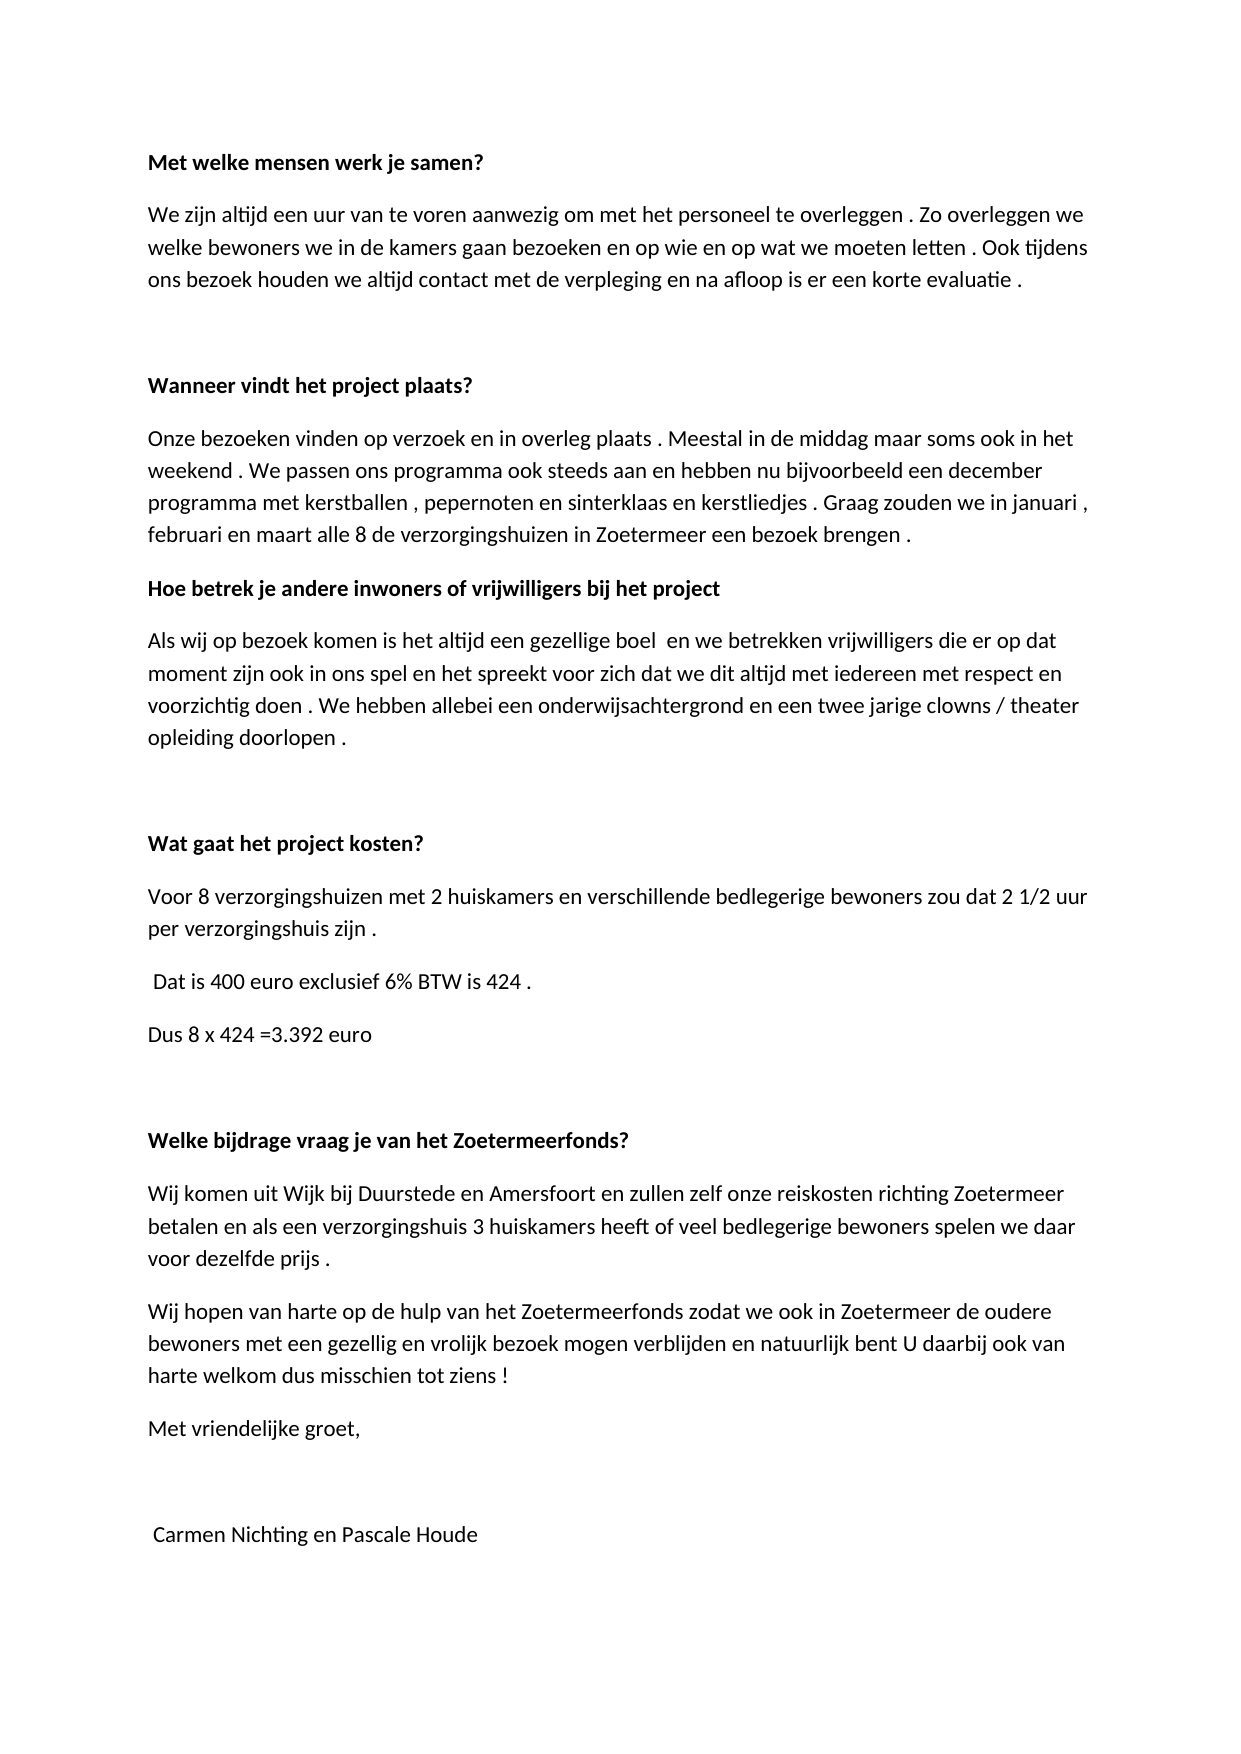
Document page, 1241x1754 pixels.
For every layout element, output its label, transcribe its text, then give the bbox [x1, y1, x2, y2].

text Wij hopen van harte op de hulp van het Zoetermeerfonds zodat we ook in Zoetermeer de oudere bewoners met een gezellig en vrolijk bezoek mogen verblijden en natuurlijk bent U daarbij ook van harte welkom dus misschien tot ziens ! [148, 1297, 1093, 1389]
text Als wij op bezoek komen is het altijd een gezellige boel en we betrekken vrijwilligers die er op dat moment zijn ook in ons spel en het spreekt voor zich dat we dit altijd met iedereen met respect en voorzichtig doen . We hebben allebei een onderwijsachtergrond en een twee jarige clowns / theater opleiding doorlopen . [148, 627, 1093, 751]
text Onze bezoeken vinden op verzoek en in overleg plaats . Meestal in de middag maar soms ook in het weekend . We passen ons programma ook steeds aan en hebben nu bijvoorbeeld een december programma met kerstballen , pepernoten en sinterklaas en kerstliedjes . Graag zouden we in januari , februari en maart alle 8 de verzorgingshuizen in Zoetermeer een bezoek brengen . [148, 424, 1093, 549]
text Met welke mensen werk je samen? [148, 148, 1093, 176]
text Wij komen uit Wijk bij Duurstede en Amersfoort en zullen zelf onze reiskosten richting Zoetermeer betalen en als een verzorgingshuis 3 huiskamers heeft of veel bedlegerige bewoners spelen we daar voor dezelfde prijs . [148, 1179, 1093, 1272]
text Hoe betrek je andere inwoners of vrijwilligers bij het project [148, 574, 1093, 602]
text Dat is 400 euro exclusief 6% BTW is 424 . [148, 967, 1093, 996]
text Wat gaat het project kosten? [148, 829, 1093, 857]
text Wanneer vindt het project plaats? [148, 371, 1093, 399]
text Voor 8 verzorgingshuizen met 2 huiskamers en verschillende bedlegerige bewoners zou dat 2 1/2 uur per verzorgingshuis zijn . [148, 882, 1093, 942]
text Welke bijdrage vraag je van het Zoetermeerfonds? [148, 1127, 1093, 1154]
text Carmen Nichting en Pascale Houde [148, 1520, 1093, 1548]
text Dus 8 x 424 =3.392 euro [148, 1021, 1093, 1048]
text We zijn altijd een uur van te voren aanwezig om met het personeel te overleggen . Zo overleggen we welke bewoners we in de kamers gaan bezoeken en op wie en op wat we moeten letten . Ook tijdens ons bezoek houden we altijd contact met de verpleging en na afloop is er een korte evaluatie . [148, 201, 1093, 293]
text Met vriendelijke groet, [148, 1414, 1093, 1442]
